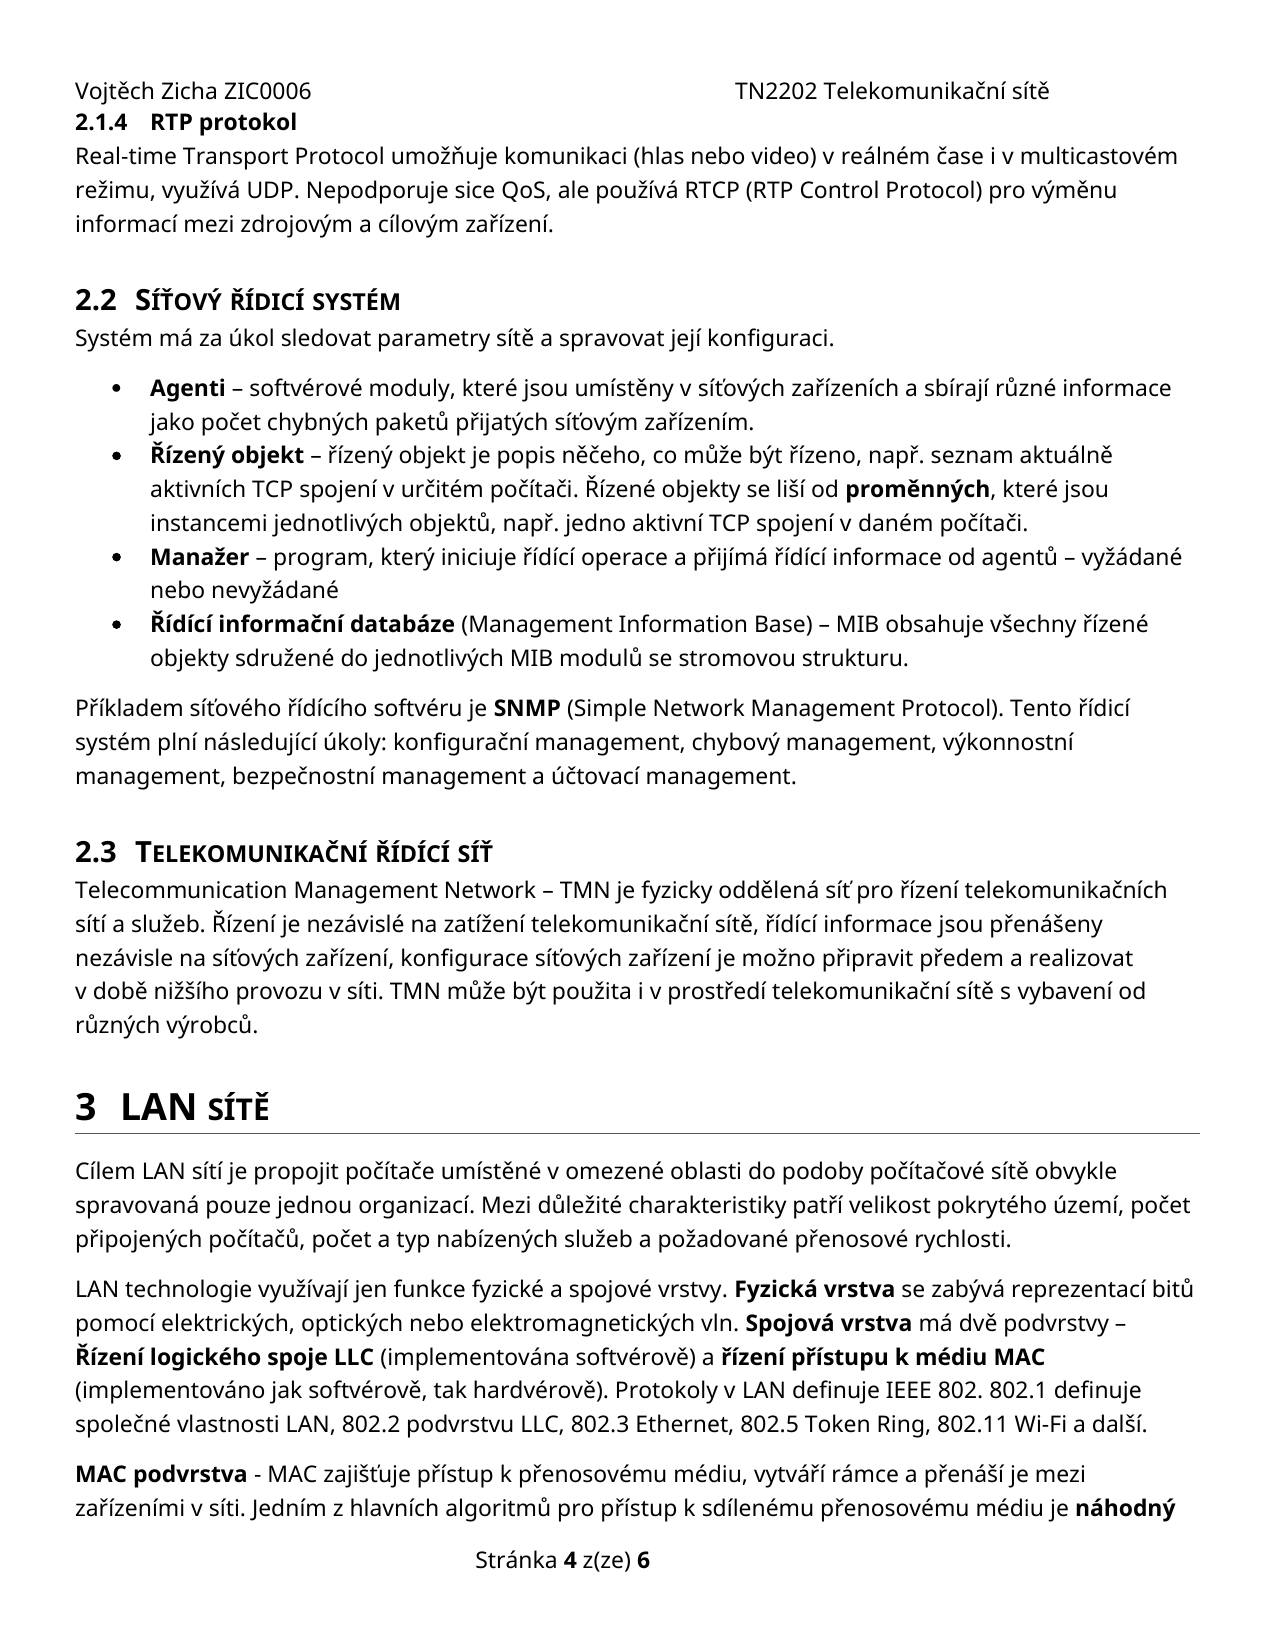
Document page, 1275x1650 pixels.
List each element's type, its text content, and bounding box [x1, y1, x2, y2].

text LAN technologie využívají jen funkce fyzické a spojové vrstvy. Fyzická vrstva se zabývá reprezentací bitů pomocí elektrických, optických nebo elektromagnetických vln. Spojová vrstva má dvě podvrstvy – Řízení logického spoje LLC (implementována softvérově) a řízení přístupu k médiu MAC (implementováno jak softvérově, tak hardvérově). Protokoly v LAN definuje IEEE 802. 802.1 definuje společné vlastnosti LAN, 802.2 podvrstvu LLC, 802.3 Ethernet, 802.5 Token Ring, 802.11 Wi-Fi a další. [75, 1273, 1200, 1439]
subtitle Telekomunikační řídící síť [75, 831, 1200, 871]
text Systém má za úkol sledovat parametry sítě a spravovat její konfiguraci. [75, 322, 1200, 353]
subtitle RTP protokol [75, 106, 1200, 137]
text Příkladem síťového řídícího softvéru je SNMP (Simple Network Management Protocol). Tento řídicí systém plní následující úkoly: konfigurační management, chybový management, výkonnostní management, bezpečnostní management a účtovací management. [75, 692, 1200, 791]
text Telecommunication Management Network – TMN je fyzicky oddělená síť pro řízení telekomunikačních sítí a služeb. Řízení je nezávislé na zatížení telekomunikační sítě, řídící informace jsou přenášeny nezávisle na síťových zařízení, konfigurace síťových zařízení je možno připravit předem a realizovat v době nižšího provozu v síti. TMN může být použita i v prostředí telekomunikační sítě s vybavení od různých výrobců. [75, 874, 1200, 1040]
list Řídící informační databáze (Management Information Base) – MIB obsahuje všechny řízené objekty sdružené do jednotlivých MIB modulů se stromovou strukturu. [112, 608, 1200, 673]
list Řízený objekt – řízený objekt je popis něčeho, co může být řízeno, např. seznam aktuálně aktivních TCP spojení v určitém počítači. Řízené objekty se liší od proměnných, které jsou instancemi jednotlivých objektů, např. jedno aktivní TCP spojení v daném počítači. [112, 439, 1200, 538]
subtitle Síťový řídicí systém [75, 279, 1200, 318]
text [75, 1458, 1200, 1523]
list Agenti – softvérové moduly, které jsou umístěny v síťových zařízeních a sbírají různé informace jako počet chybných paketů přijatých síťovým zařízením. [112, 372, 1200, 437]
list Manažer – program, který iniciuje řídící operace a přijímá řídící informace od agentů – vyžádané nebo nevyžádané [112, 541, 1200, 606]
text Real-time Transport Protocol umožňuje komunikaci (hlas nebo video) v reálném čase i v multicastovém režimu, využívá UDP. Nepodporuje sice QoS, ale používá RTCP (RTP Control Protocol) pro výměnu informací mezi zdrojovým a cílovým zařízení. [75, 140, 1200, 239]
text Cílem LAN sítí je propojit počítače umístěné v omezené oblasti do podoby počítačové sítě obvykle spravovaná pouze jednou organizací. Mezi důležité charakteristiky patří velikost pokrytého území, počet připojených počítačů, počet a typ nabízených služeb a požadované přenosové rychlosti. [75, 1155, 1200, 1254]
subtitle LAN sítě [75, 1080, 1200, 1133]
